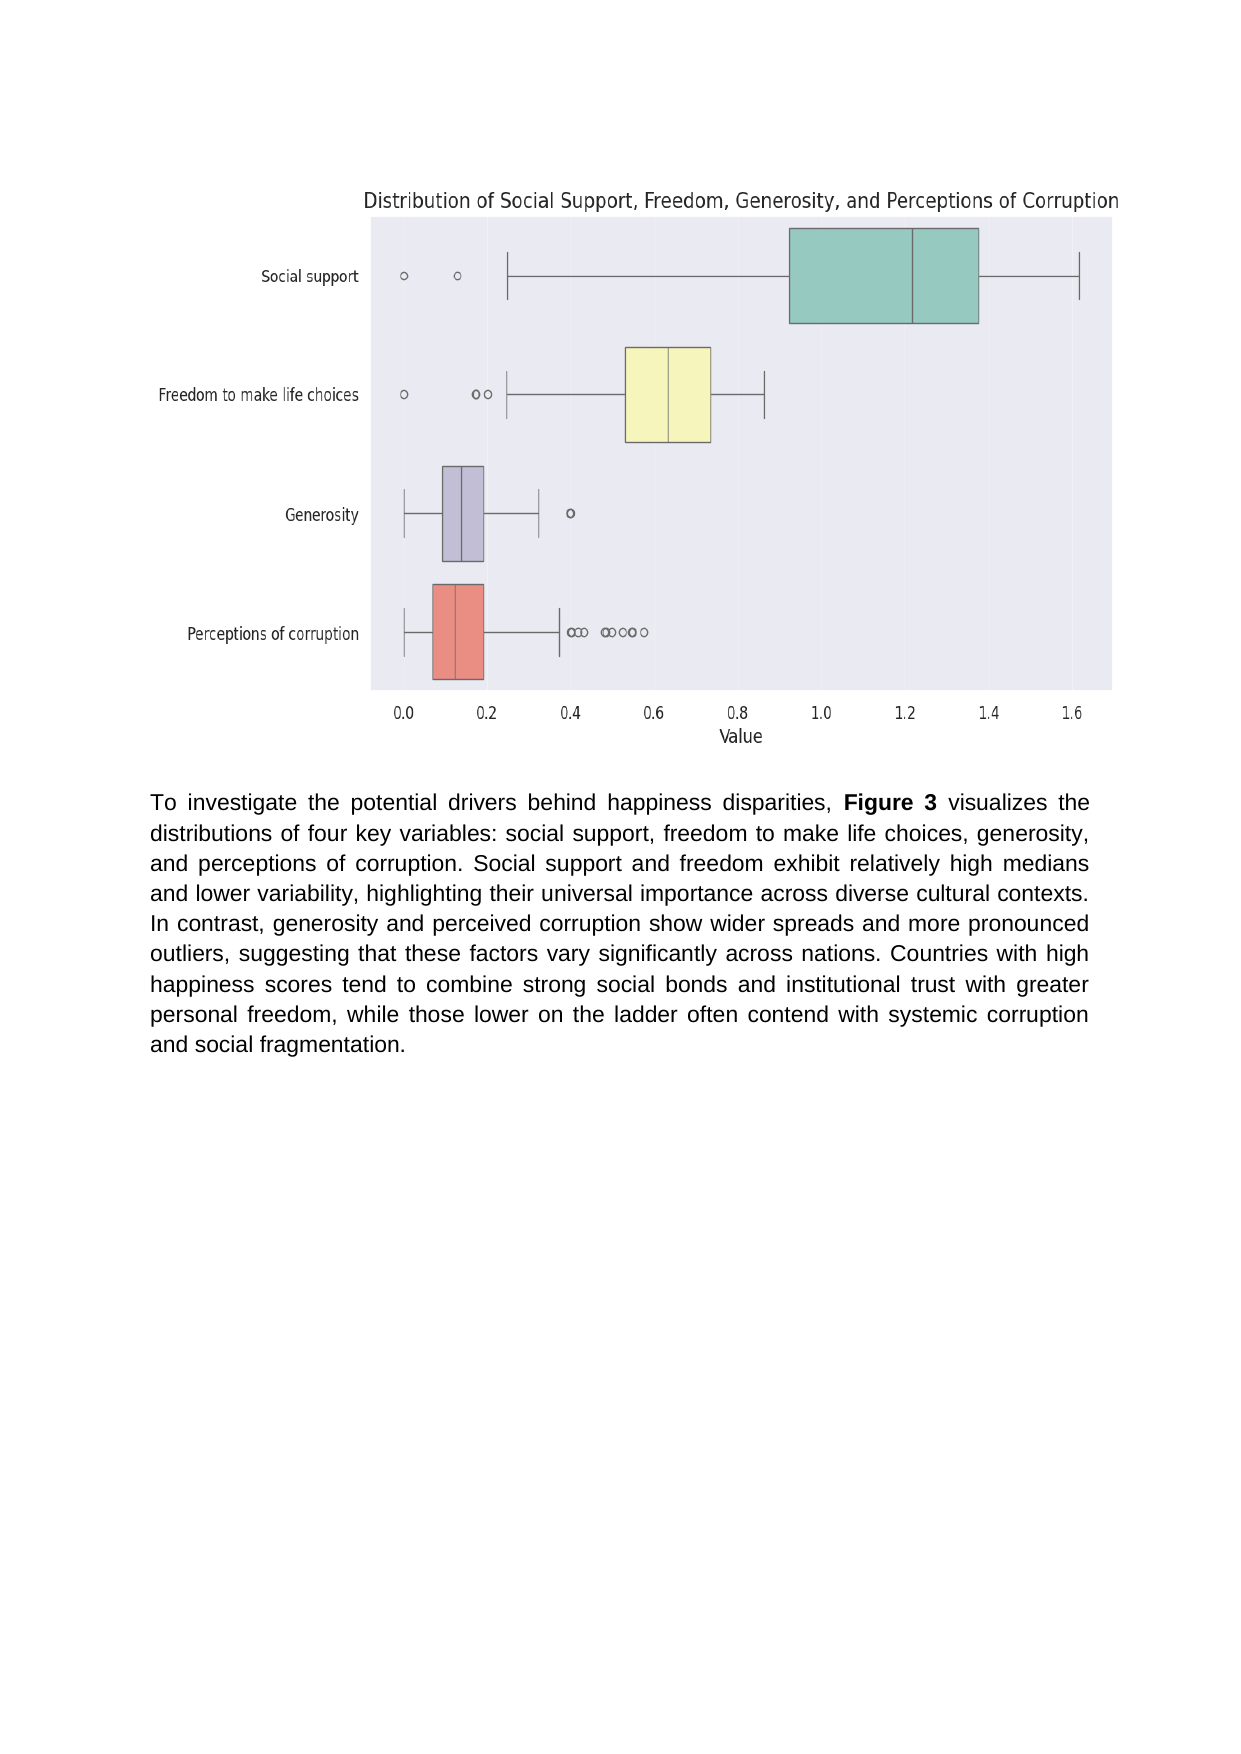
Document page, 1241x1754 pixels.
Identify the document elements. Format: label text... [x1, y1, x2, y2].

picture [150, 183, 1127, 756]
text To investigate the potential drivers behind happiness disparities, Figure 3 visualizes the distributions of four key variables: social support, freedom to make life choices, generosity, and perceptions of corruption. Social support and freedom exhibit relatively high medians and lower variability, highlighting their universal importance across diverse cultural contexts. In contrast, generosity and perceived corruption show wider spreads and more pronounced outliers, suggesting that these factors vary significantly across nations. Countries with high happiness scores tend to combine strong social bonds and institutional trust with greater personal freedom, while those lower on the ladder often contend with systemic corruption and social fragmentation. [150, 789, 1090, 1057]
